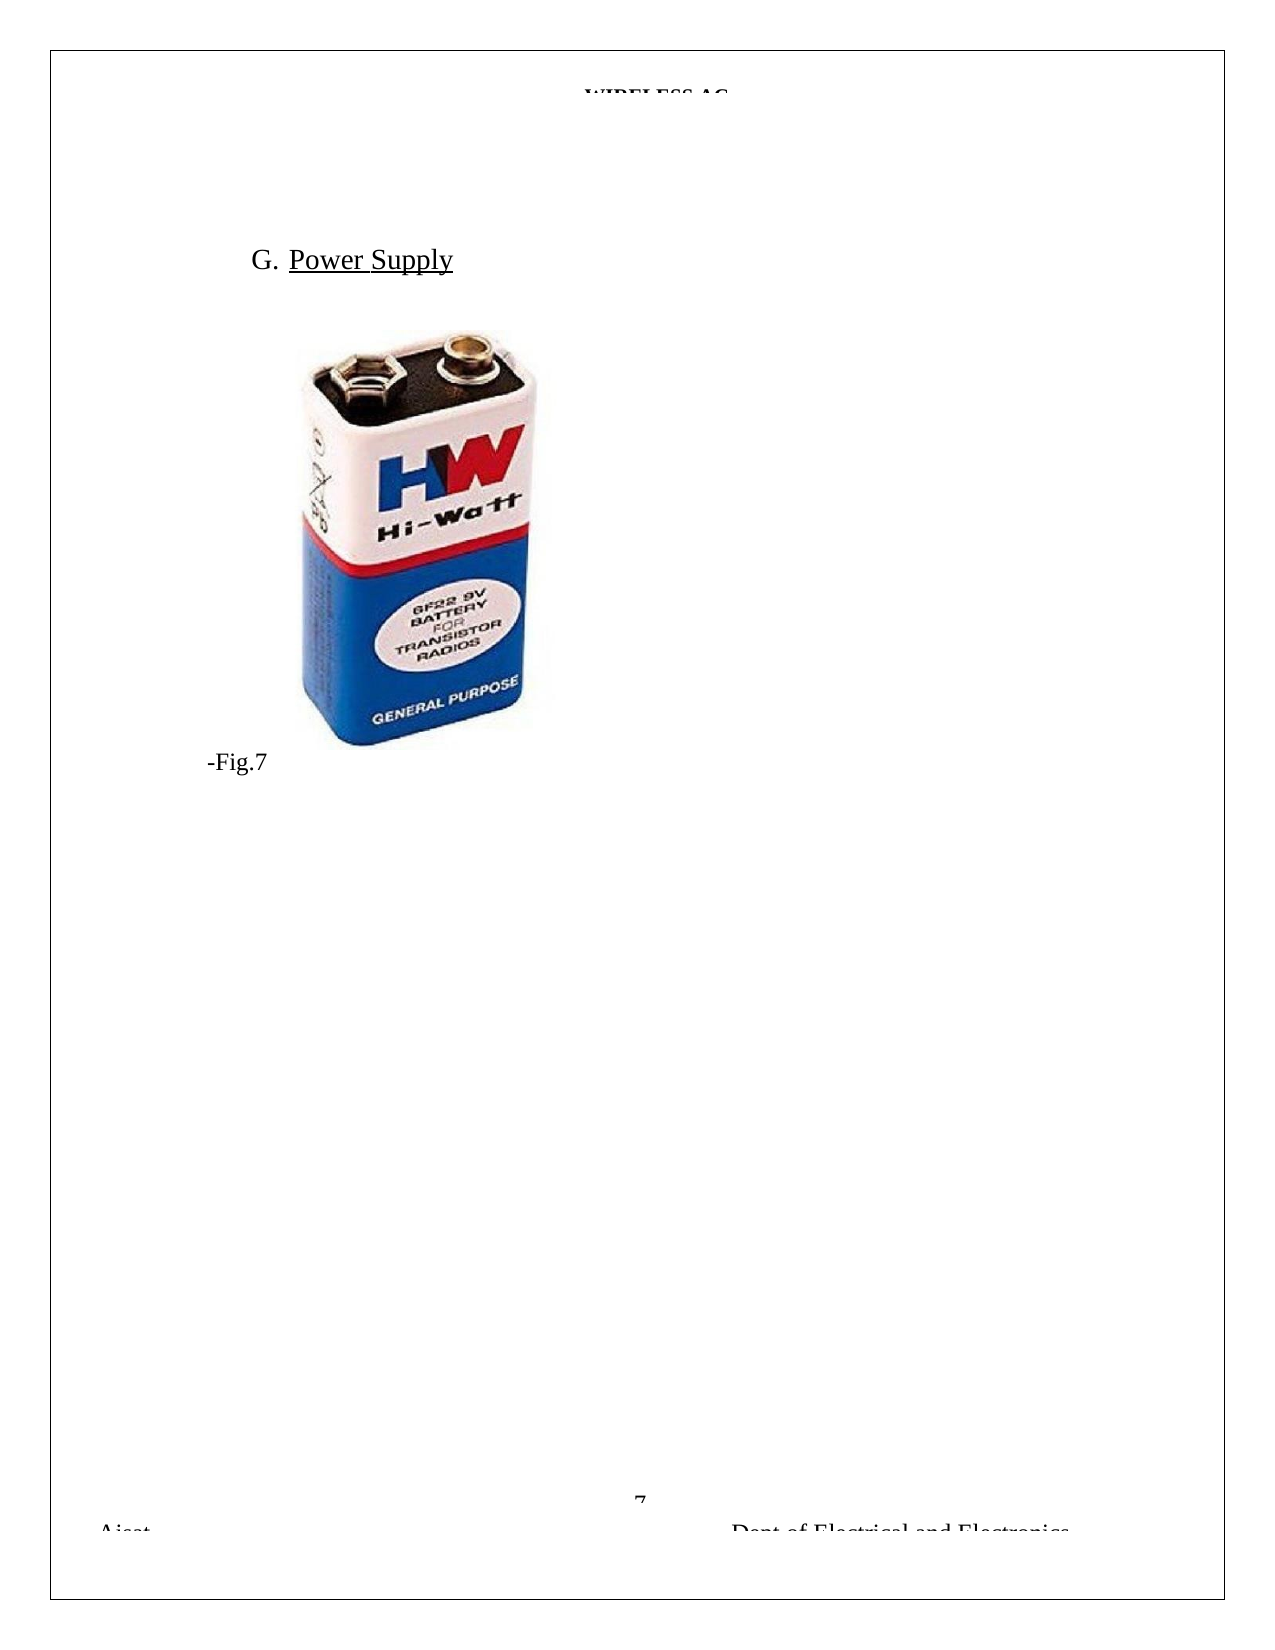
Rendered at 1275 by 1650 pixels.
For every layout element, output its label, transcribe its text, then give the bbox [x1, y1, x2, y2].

picture [294, 330, 558, 750]
subtitle Power Supply [251, 242, 1096, 276]
